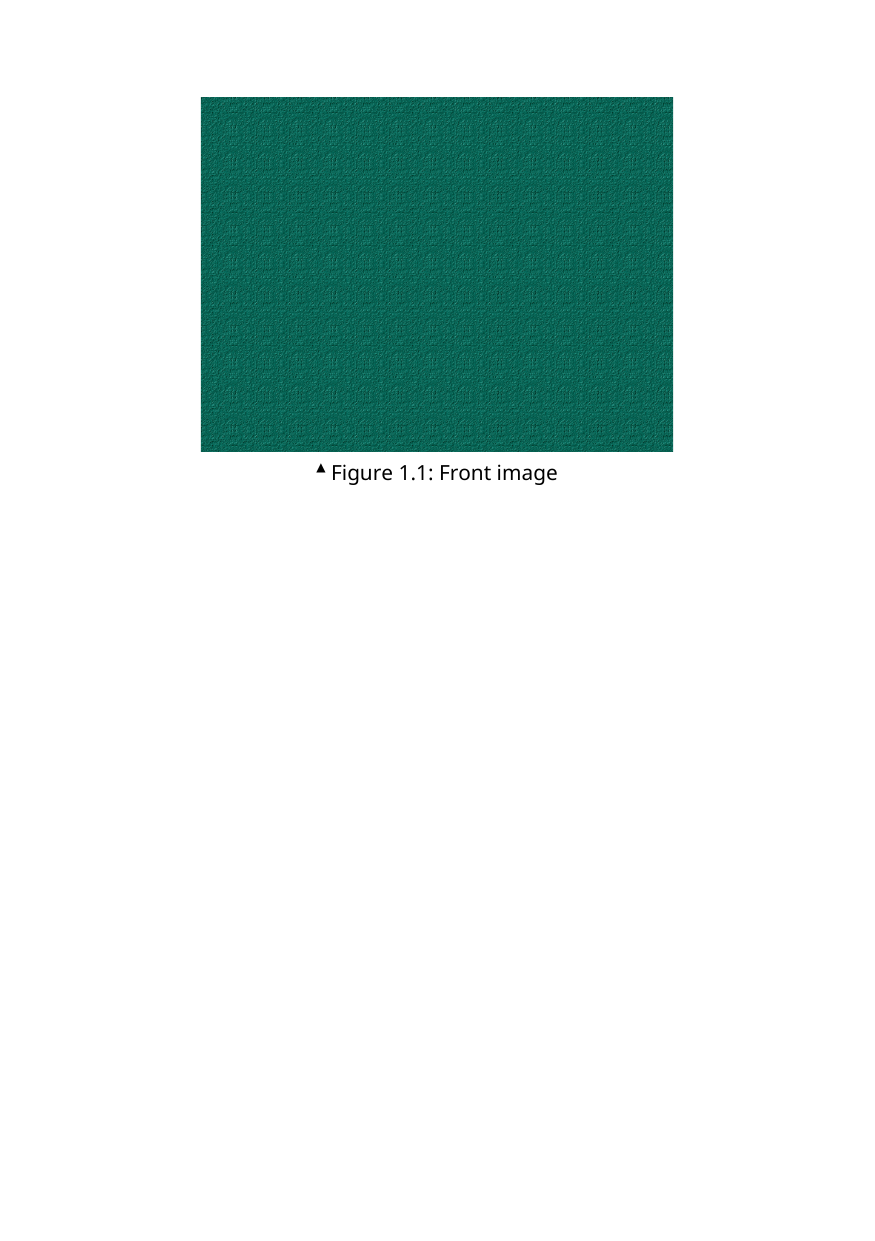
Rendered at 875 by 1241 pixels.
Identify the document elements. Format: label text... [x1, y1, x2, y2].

text ▲ Figure 1.1: Front image [75, 458, 799, 487]
picture [200, 97, 674, 452]
